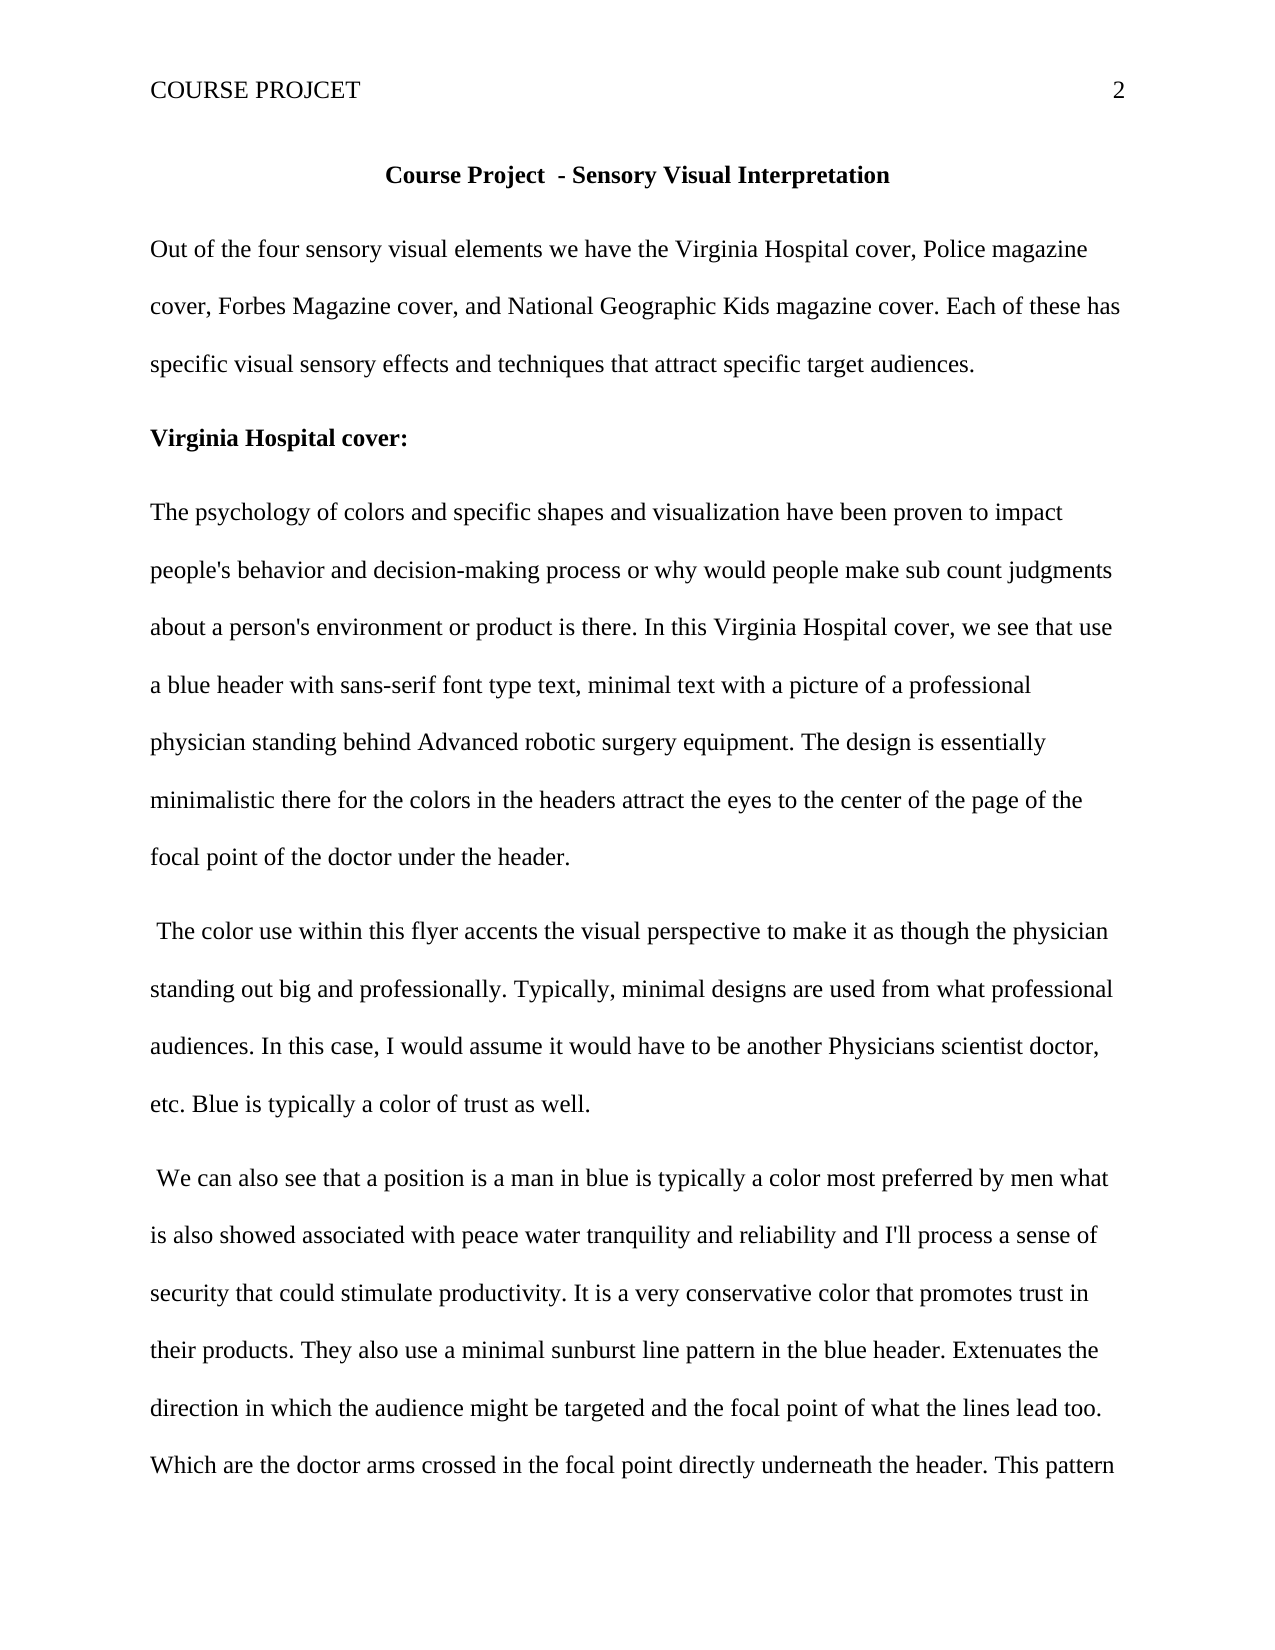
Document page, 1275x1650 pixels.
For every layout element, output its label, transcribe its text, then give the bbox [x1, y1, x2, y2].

text The psychology of colors and specific shapes and visualization have been proven to impact people's behavior and decision-making process or why would people make sub count judgments about a person's environment or product is there. In this Virginia Hospital cover, we see that use a blue header with sans-serif font type text, minimal text with a picture of a professional physician standing behind Advanced robotic surgery equipment. The design is essentially minimalistic there for the colors in the headers attract the eyes to the center of the page of the focal point of the doctor under the header. [150, 497, 1125, 871]
text Virginia Hospital cover: [150, 423, 1125, 452]
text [150, 1163, 1125, 1479]
text Course Project - Sensory Visual Interpretation [150, 160, 1125, 188]
text The color use within this flyer accents the visual perspective to make it as though the physician standing out big and professionally. Typically, minimal designs are used from what professional audiences. In this case, I would assume it would have to be another Physicians scientist doctor, etc. Blue is typically a color of trust as well. [150, 916, 1125, 1118]
text Out of the four sensory visual elements we have the Virginia Hospital cover, Police magazine cover, Forbes Magazine cover, and National Geographic Kids magazine cover. Each of these has specific visual sensory effects and techniques that attract specific target audiences. [150, 234, 1125, 378]
